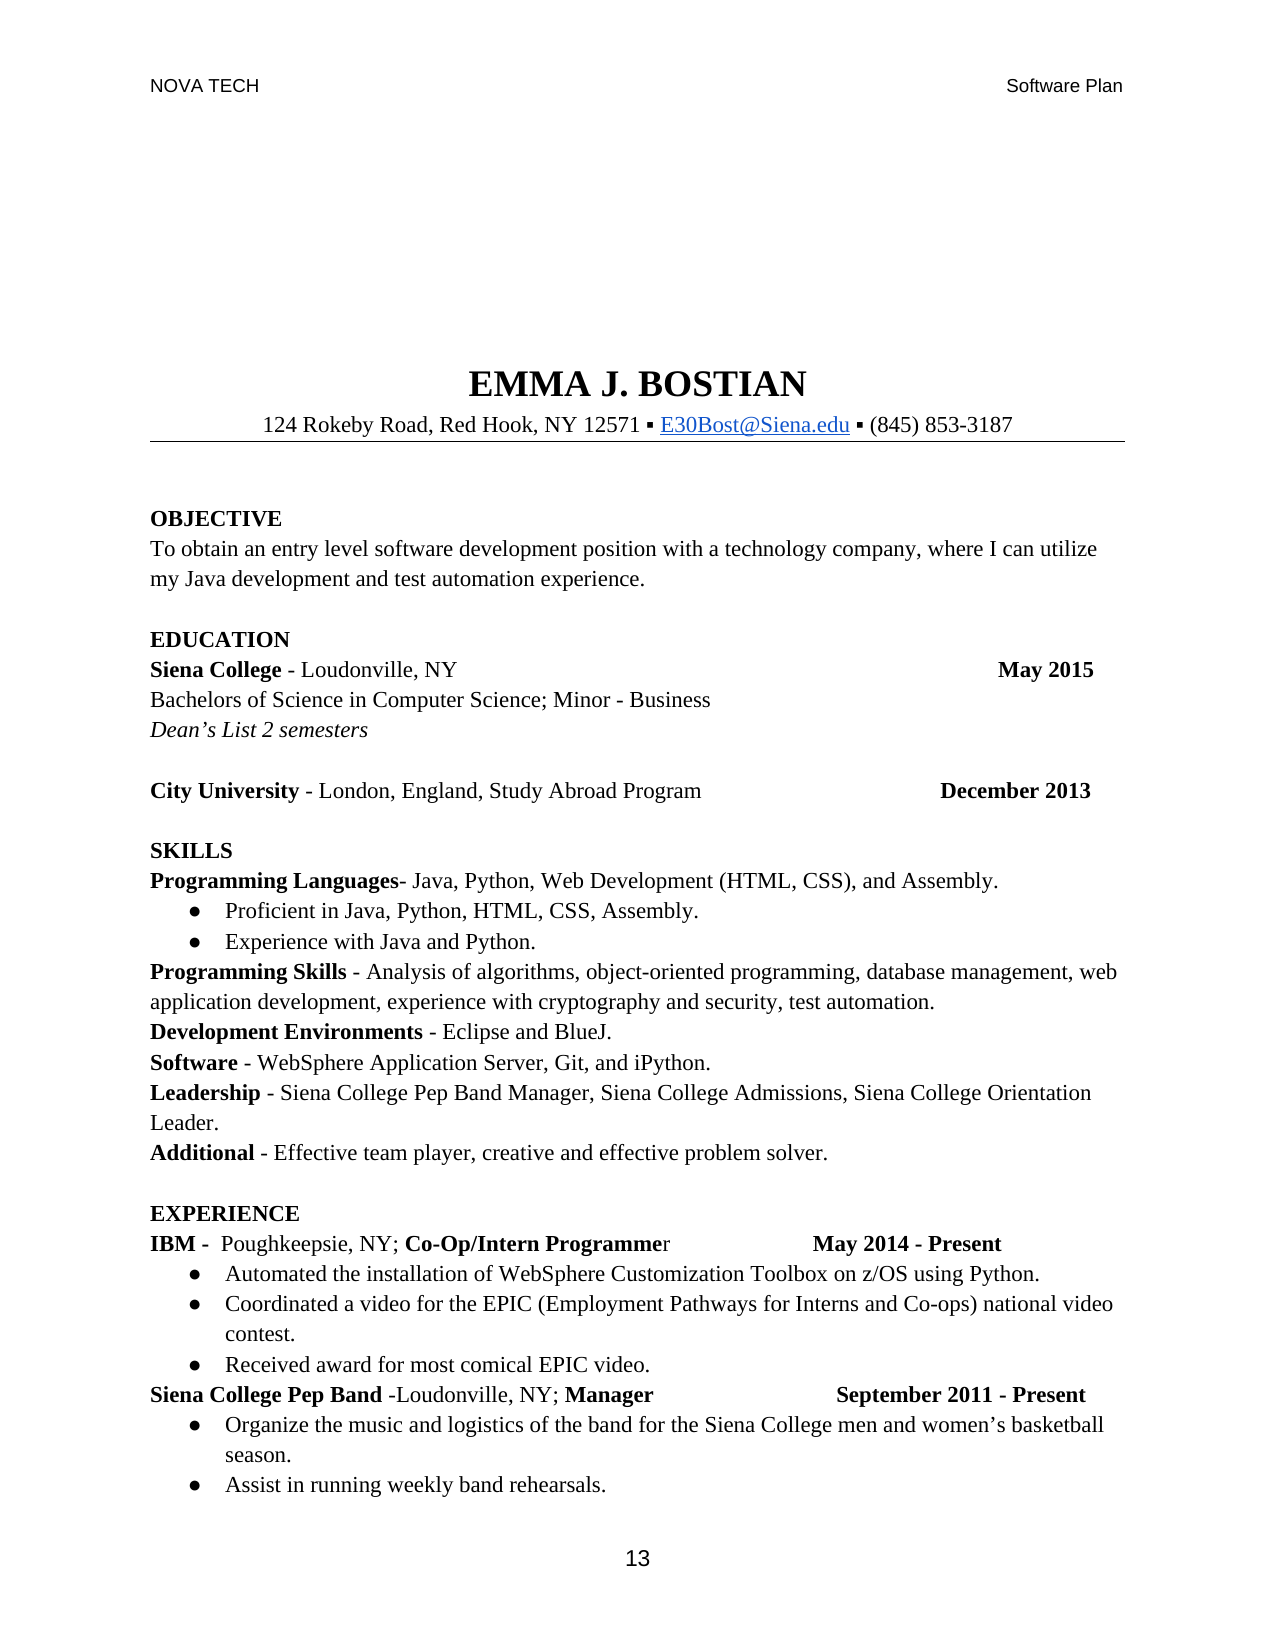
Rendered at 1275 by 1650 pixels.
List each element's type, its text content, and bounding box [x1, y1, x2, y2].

text Additional - Effective team player, creative and effective problem solver. [150, 1139, 1125, 1166]
text Bachelors of Science in Computer Science; Minor - Business [150, 686, 1125, 712]
text Siena College Pep Band -Loudonville, NY; Manager September 2011 - Present [150, 1381, 1125, 1407]
list Proficient in Java, Python, HTML, CSS, Assembly. [188, 897, 1125, 924]
text City University - London, England, Study Abroad Program December 2013 [150, 777, 1125, 803]
text IBM - Poughkeepsie, NY; Co-Op/Intern Programmer May 2014 - Present [150, 1230, 1125, 1256]
text OBJECTIVE [150, 505, 1125, 531]
list Automated the installation of WebSphere Customization Toolbox on z/OS using Python. [188, 1260, 1125, 1286]
text Development Environments - Eclipse and BlueJ. [150, 1018, 1125, 1045]
list Coordinated a video for the EPIC (Employment Pathways for Interns and Co-ops) national video contest. [188, 1290, 1125, 1347]
text SKILLS [150, 837, 1125, 863]
text EMMA J. BOSTIAN [150, 361, 1125, 404]
text Programming Languages- Java, Python, Web Development (HTML, CSS), and Assembly. [150, 867, 1125, 894]
text EDUCATION [150, 626, 1125, 652]
text EXPERIENCE [150, 1199, 1125, 1226]
list Assist in running weekly band rehearsals. [188, 1471, 1125, 1498]
text 124 Rokeby Road, Red Hook, NY 12571 ▪ E30Bost@Siena.edu ▪ (845) 853-3187 [150, 411, 1125, 437]
text To obtain an entry level software development position with a technology company, where I can utilize my Java development and test automation experience. [150, 535, 1125, 592]
text Programming Skills - Analysis of algorithms, object-oriented programming, database management, web application development, experience with cryptography and security, test automation. [150, 958, 1125, 1014]
text Dean’s List 2 semesters [150, 716, 1125, 743]
list Received award for most comical EPIC video. [188, 1351, 1125, 1377]
text Leadership - Siena College Pep Band Manager, Siena College Admissions, Siena College Orientation Leader. [150, 1079, 1125, 1135]
text Software - WebSphere Application Server, Git, and iPython. [150, 1048, 1125, 1075]
list Organize the music and logistics of the band for the Siena College men and women’s basketball season. [188, 1411, 1125, 1468]
text Siena College - Loudonville, NY May 2015 [150, 656, 1125, 682]
list Experience with Java and Python. [188, 928, 1125, 954]
